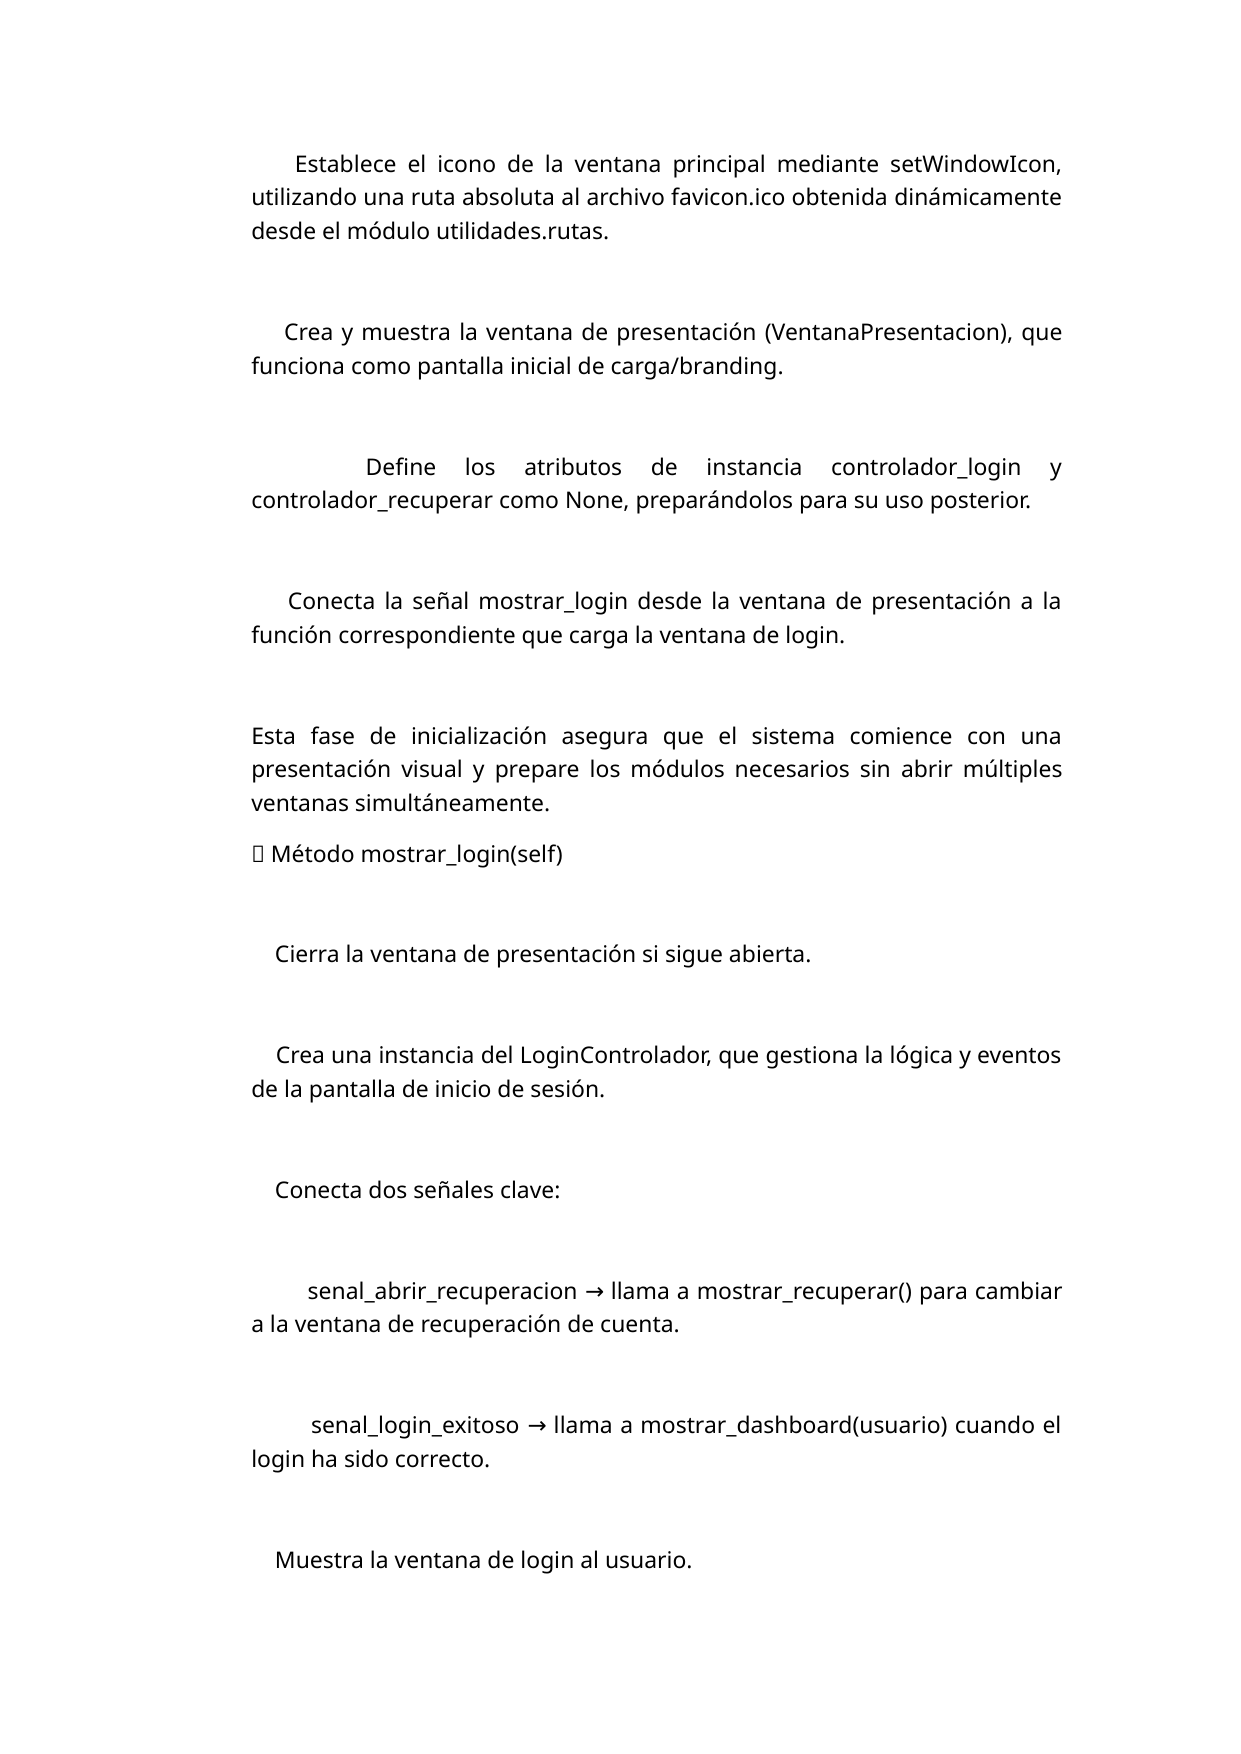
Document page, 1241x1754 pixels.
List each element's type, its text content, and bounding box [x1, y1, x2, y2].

text Crea una instancia del LoginControlador, que gestiona la lógica y eventos de la pantalla de inicio de sesión. [251, 1039, 1063, 1104]
text Crea y muestra la ventana de presentación (VentanaPresentacion), que funciona como pantalla inicial de carga/branding. [251, 316, 1063, 381]
text Cierra la ventana de presentación si sigue abierta. [251, 938, 1063, 970]
text 🔹 Método mostrar_login(self) [251, 838, 1063, 869]
text Establece el icono de la ventana principal mediante setWindowIcon, utilizando una ruta absoluta al archivo favicon.ico obtenida dinámicamente desde el módulo utilidades.rutas. [251, 148, 1063, 246]
text Muestra la ventana de login al usuario. [251, 1544, 1063, 1575]
text Conecta la señal mostrar_login desde la ventana de presentación a la función correspondiente que carga la ventana de login. [251, 585, 1063, 650]
text Define los atributos de instancia controlador_login y controlador_recuperar como None, preparándolos para su uso posterior. [251, 451, 1063, 516]
text Conecta dos señales clave: [251, 1174, 1063, 1205]
text Esta fase de inicialización asegura que el sistema comience con una presentación visual y prepare los módulos necesarios sin abrir múltiples ventanas simultáneamente. [251, 720, 1063, 818]
text senal_abrir_recuperacion → llama a mostrar_recuperar() para cambiar a la ventana de recuperación de cuenta. [251, 1275, 1063, 1340]
text senal_login_exitoso → llama a mostrar_dashboard(usuario) cuando el login ha sido correcto. [251, 1409, 1063, 1474]
